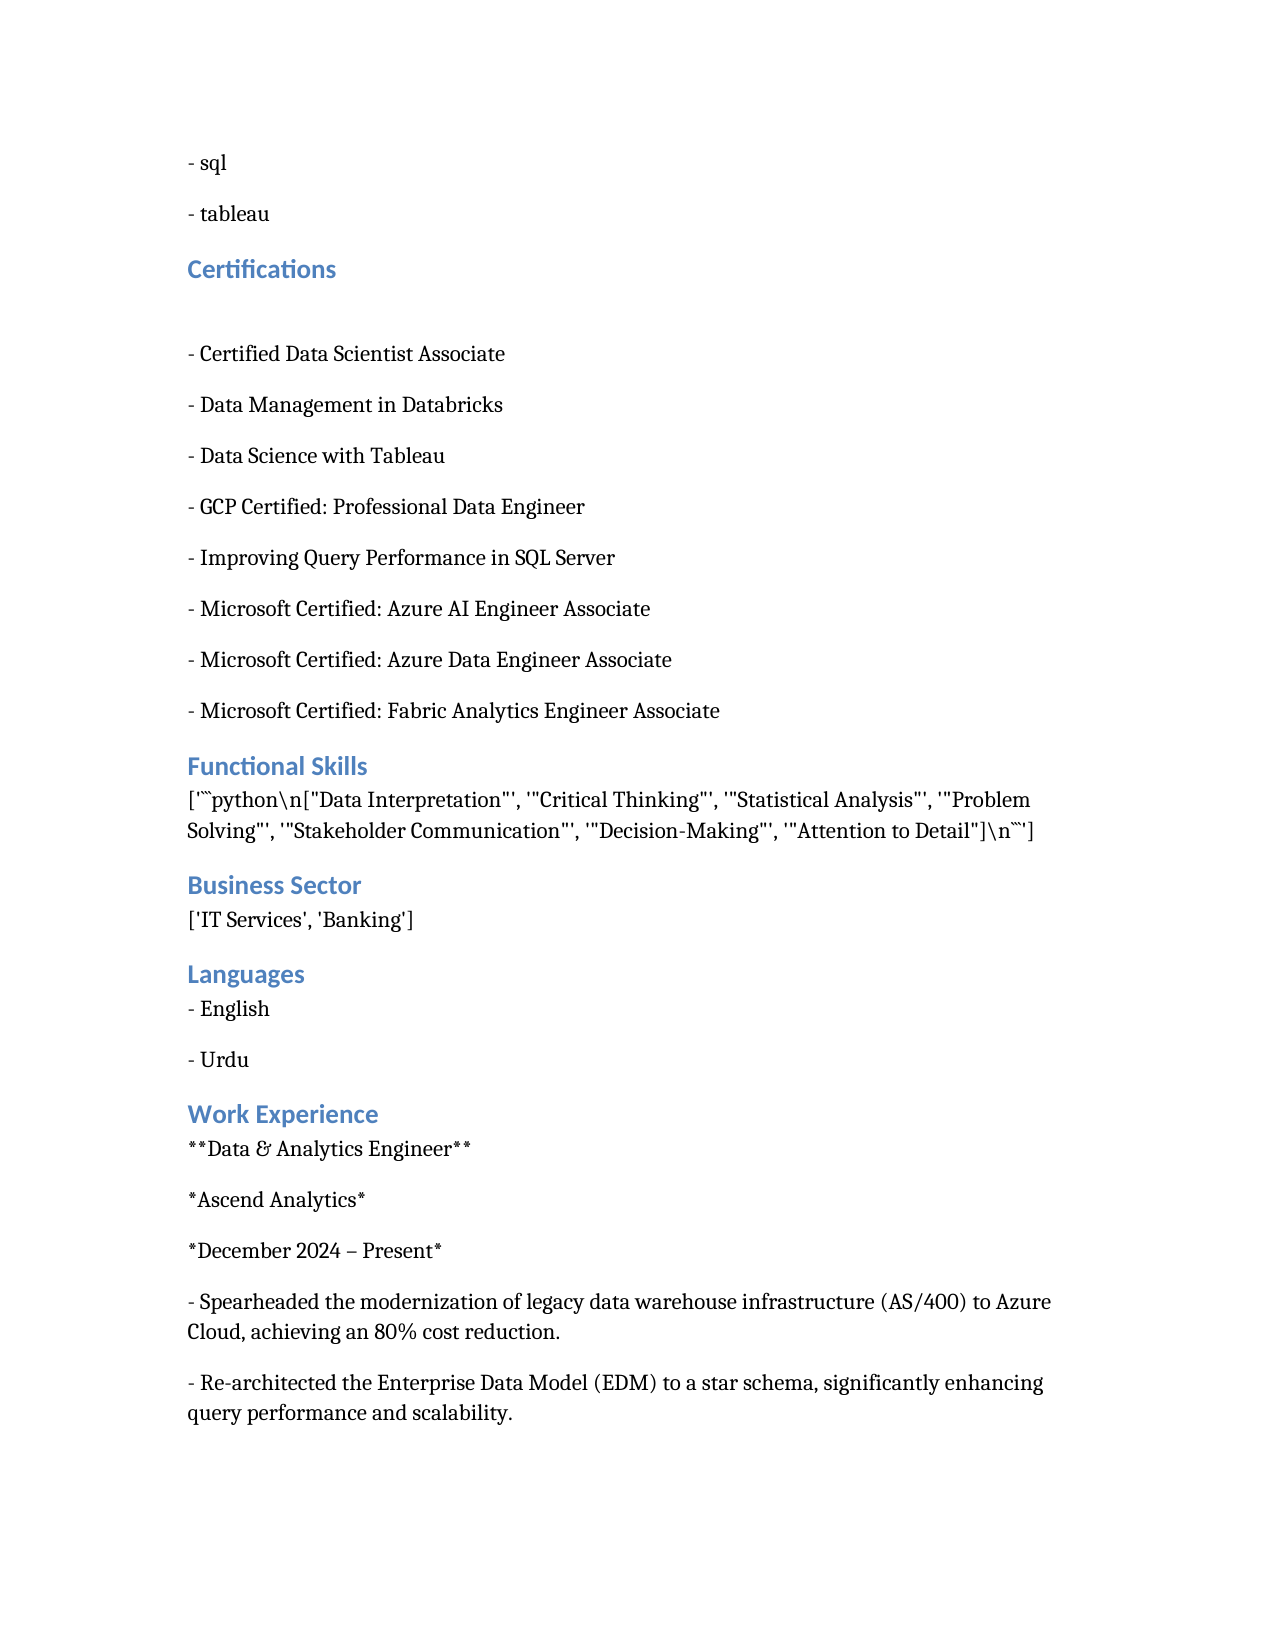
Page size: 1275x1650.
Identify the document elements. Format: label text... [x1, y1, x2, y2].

text - Data Science with Tableau [187, 443, 1087, 469]
text - Improving Query Performance in SQL Server [187, 545, 1087, 572]
subtitle Functional Skills [187, 749, 1087, 782]
text - Microsoft Certified: Azure Data Engineer Associate [187, 647, 1087, 674]
text - Urdu [187, 1046, 1087, 1073]
text *Ascend Analytics* [187, 1186, 1087, 1213]
text - tableau [187, 201, 1087, 227]
subtitle Business Sector [187, 868, 1087, 902]
text - Spearheaded the modernization of legacy data warehouse infrastructure (AS/400) to Azure Cloud, achieving an 80% cost reduction. [187, 1288, 1087, 1345]
text - Certified Data Scientist Associate [187, 341, 1087, 367]
text *December 2024 – Present* [187, 1237, 1087, 1264]
text - GCP Certified: Professional Data Engineer [187, 494, 1087, 521]
text - Data Management in Databricks [187, 392, 1087, 418]
subtitle Languages [187, 957, 1087, 991]
text - Re-architected the Enterprise Data Model (EDM) to a star schema, significantly enhancing query performance and scalability. [187, 1370, 1087, 1426]
subtitle Certifications [187, 252, 1087, 285]
text - Microsoft Certified: Azure AI Engineer Associate [187, 596, 1087, 623]
text ['```python\n["Data Interpretation"', '"Critical Thinking"', '"Statistical Analysis"', '"Problem Solving"', '"Stakeholder Communication"', '"Decision-Making"', '"Attention to Detail"]\n```'] [187, 787, 1087, 844]
subtitle Work Experience [187, 1097, 1087, 1131]
text ['IT Services', 'Banking'] [187, 906, 1087, 933]
text **Data & Analytics Engineer** [187, 1135, 1087, 1162]
text - English [187, 995, 1087, 1022]
text - Microsoft Certified: Fabric Analytics Engineer Associate [187, 698, 1087, 725]
text - sql [187, 150, 1087, 176]
